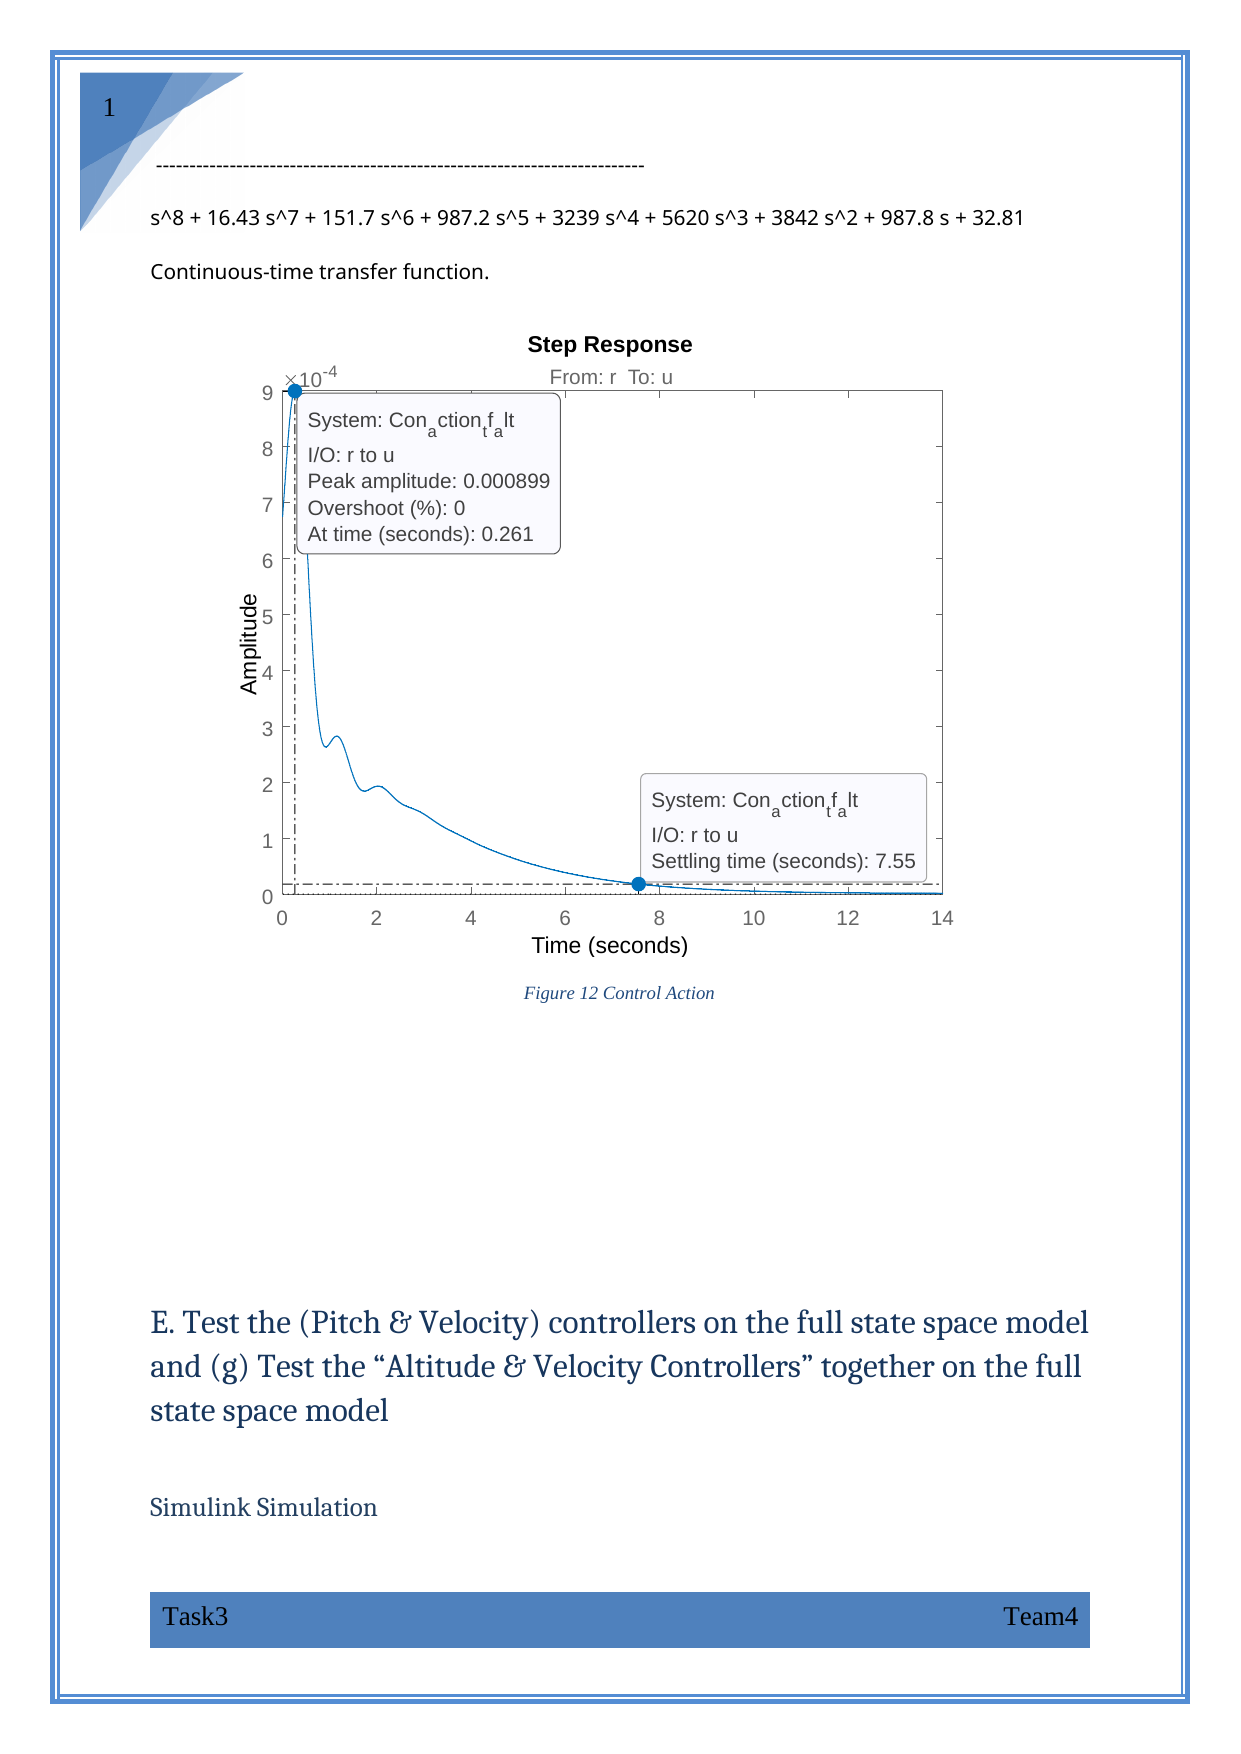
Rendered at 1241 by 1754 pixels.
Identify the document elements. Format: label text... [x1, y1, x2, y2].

subtitle Simulink Simulation [150, 1492, 1090, 1523]
text s^8 + 16.43 s^7 + 151.7 s^6 + 987.2 s^5 + 3239 s^4 + 5620 s^3 + 3842 s^2 + 987.8 s + 32.81 [150, 203, 1090, 232]
text ------------------------------------------------------------------------- [150, 150, 1090, 178]
picture [80, 72, 245, 233]
subtitle E. Test the (Pitch & Velocity) controllers on the full state space model and (g) Test the “Altitude & Velocity Controllers” together on the full state space model [150, 1303, 1090, 1429]
text Continuous-time transfer function. [150, 257, 1090, 285]
